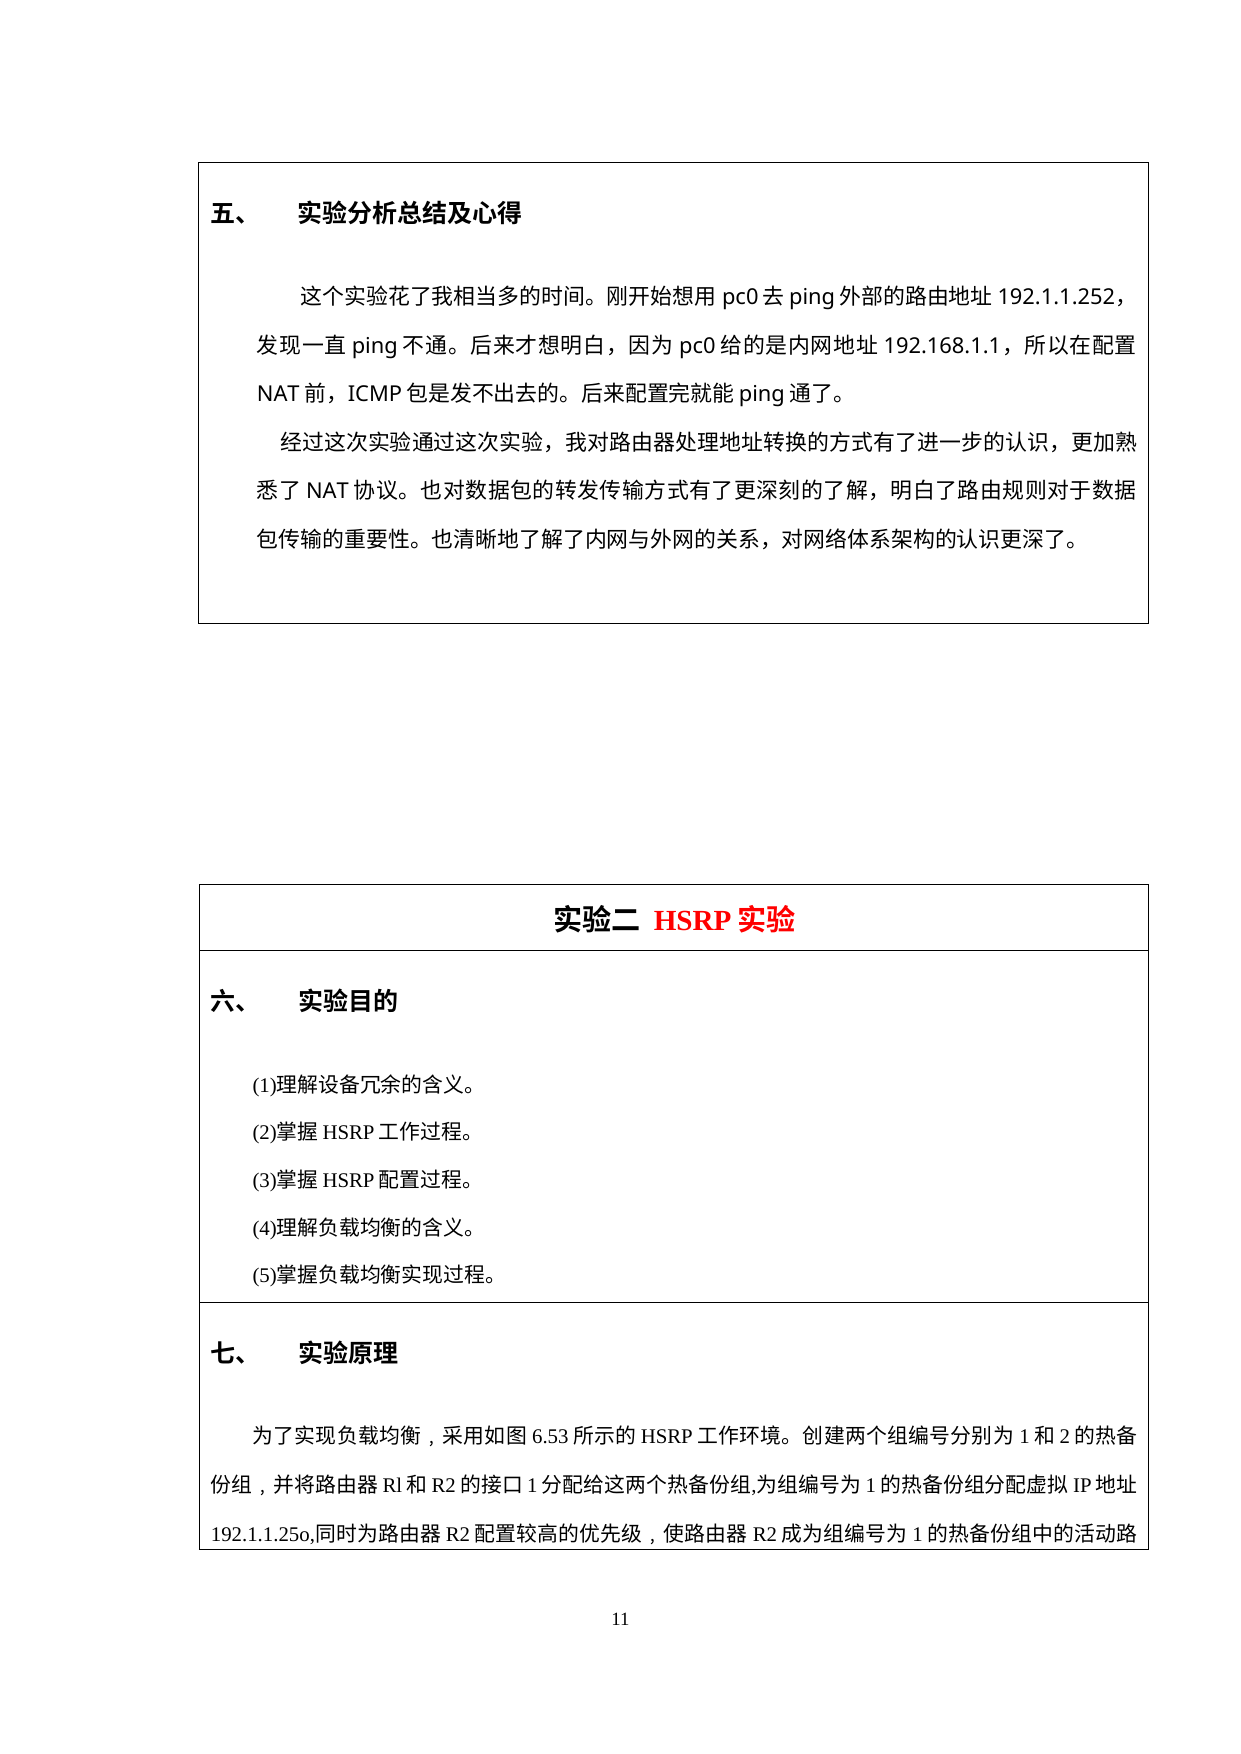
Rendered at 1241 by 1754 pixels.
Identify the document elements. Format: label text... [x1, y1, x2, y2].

table_header 实验二 HSRP实验 [200, 885, 1148, 950]
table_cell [200, 1303, 1148, 1548]
table_cell 实验分析总结及心得 这个实验花了我相当多的时间。刚开始想用pc0去ping外部的路由地址192.1.1.252，发现一直ping不通。后来才想明白，因为pc0给的是内网地址192.168.1.1，所以在配置NAT前，ICMP包是发不出去的。后来配置完就能ping通了。 经过这次实验通过这次实验，我对路由器处理地址转换的方式有了进一步的认识，更加熟悉了NAT协议。也对数据包的转发传输方式有了更深刻的了解，明白了路由规则对于数据包传输的重要性。也清晰地了解了内网与外网的关系，对网络体系架构的认识更深了。 [199, 163, 1148, 623]
table_cell 实验目的 (1)理解设备冗余的含义。 (2)掌握HSRP工作过程。 (3)掌握HSRP配置过程。 (4)理解负载均衡的含义。 (5)掌握负载均衡实现过程。 [200, 951, 1148, 1302]
